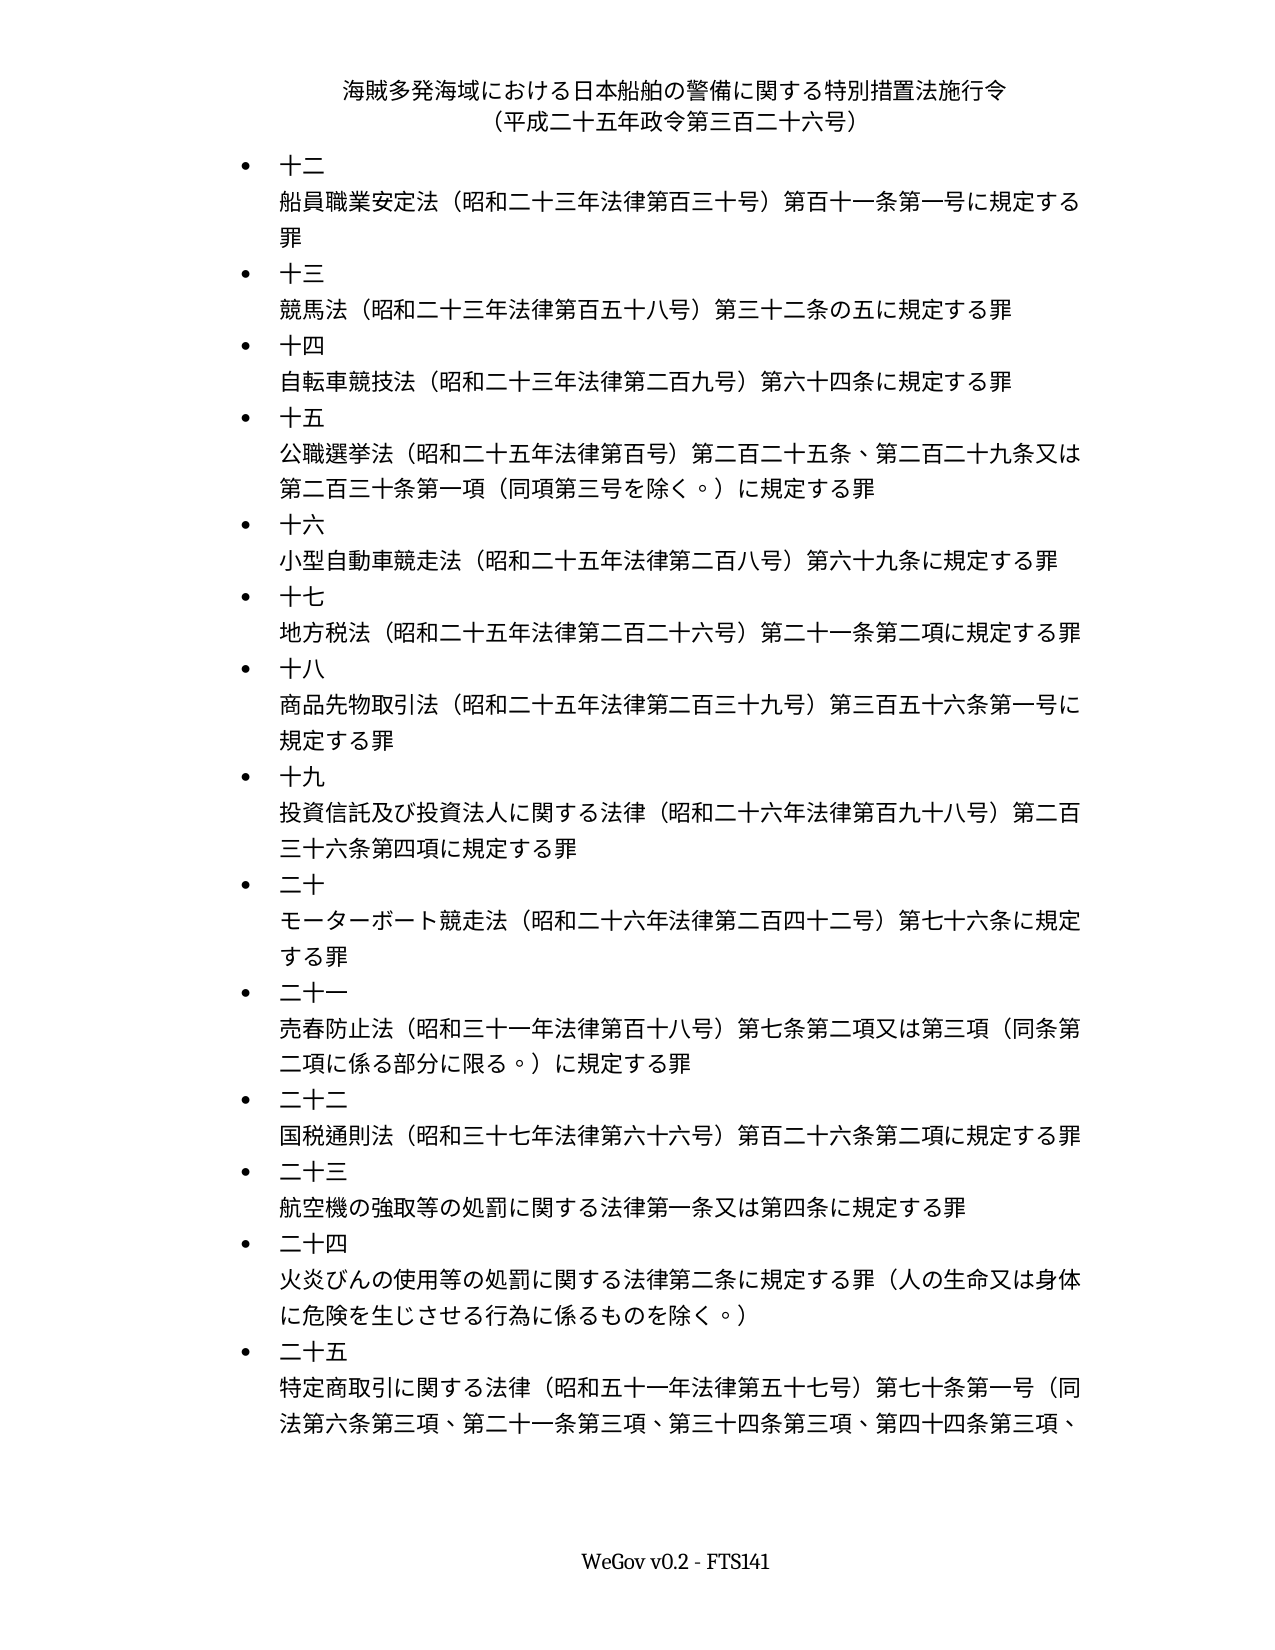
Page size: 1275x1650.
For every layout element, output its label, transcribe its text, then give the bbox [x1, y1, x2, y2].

list 二十一 売春防止法（昭和三十一年法律第百十八号）第七条第二項又は第三項（同条第二項に係る部分に限る。）に規定する罪 [242, 977, 1087, 1080]
list 十二 船員職業安定法（昭和二十三年法律第百三十号）第百十一条第一号に規定する罪 [242, 150, 1087, 253]
list 二十三 航空機の強取等の処罰に関する法律第一条又は第四条に規定する罪 [242, 1156, 1087, 1223]
list 二十五 特定商取引に関する法律（昭和五十一年法律第五十七号）第七十条第一号（同法第六条第三項、第二十一条第三項、第三十四条第三項、第四十四条第三項、第五十二条第二項又は第五十八条の十第三項若しくは第五項に係る部分に限る。）に規定する罪 [242, 1336, 1087, 1439]
list 十七 地方税法（昭和二十五年法律第二百二十六号）第二十一条第二項に規定する罪 [242, 581, 1087, 648]
list 十四 自転車競技法（昭和二十三年法律第二百九号）第六十四条に規定する罪 [242, 330, 1087, 397]
list 二十四 火炎びんの使用等の処罰に関する法律第二条に規定する罪（人の生命又は身体に危険を生じさせる行為に係るものを除く。） [242, 1228, 1087, 1331]
list 十三 競馬法（昭和二十三年法律第百五十八号）第三十二条の五に規定する罪 [242, 258, 1087, 325]
list 十八 商品先物取引法（昭和二十五年法律第二百三十九号）第三百五十六条第一号に規定する罪 [242, 653, 1087, 756]
list 十九 投資信託及び投資法人に関する法律（昭和二十六年法律第百九十八号）第二百三十六条第四項に規定する罪 [242, 761, 1087, 864]
list 十五 公職選挙法（昭和二十五年法律第百号）第二百二十五条、第二百二十九条又は第二百三十条第一項（同項第三号を除く。）に規定する罪 [242, 402, 1087, 505]
list 十六 小型自動車競走法（昭和二十五年法律第二百八号）第六十九条に規定する罪 [242, 509, 1087, 577]
list 二十二 国税通則法（昭和三十七年法律第六十六号）第百二十六条第二項に規定する罪 [242, 1084, 1087, 1152]
list 二十 モーターボート競走法（昭和二十六年法律第二百四十二号）第七十六条に規定する罪 [242, 869, 1087, 972]
